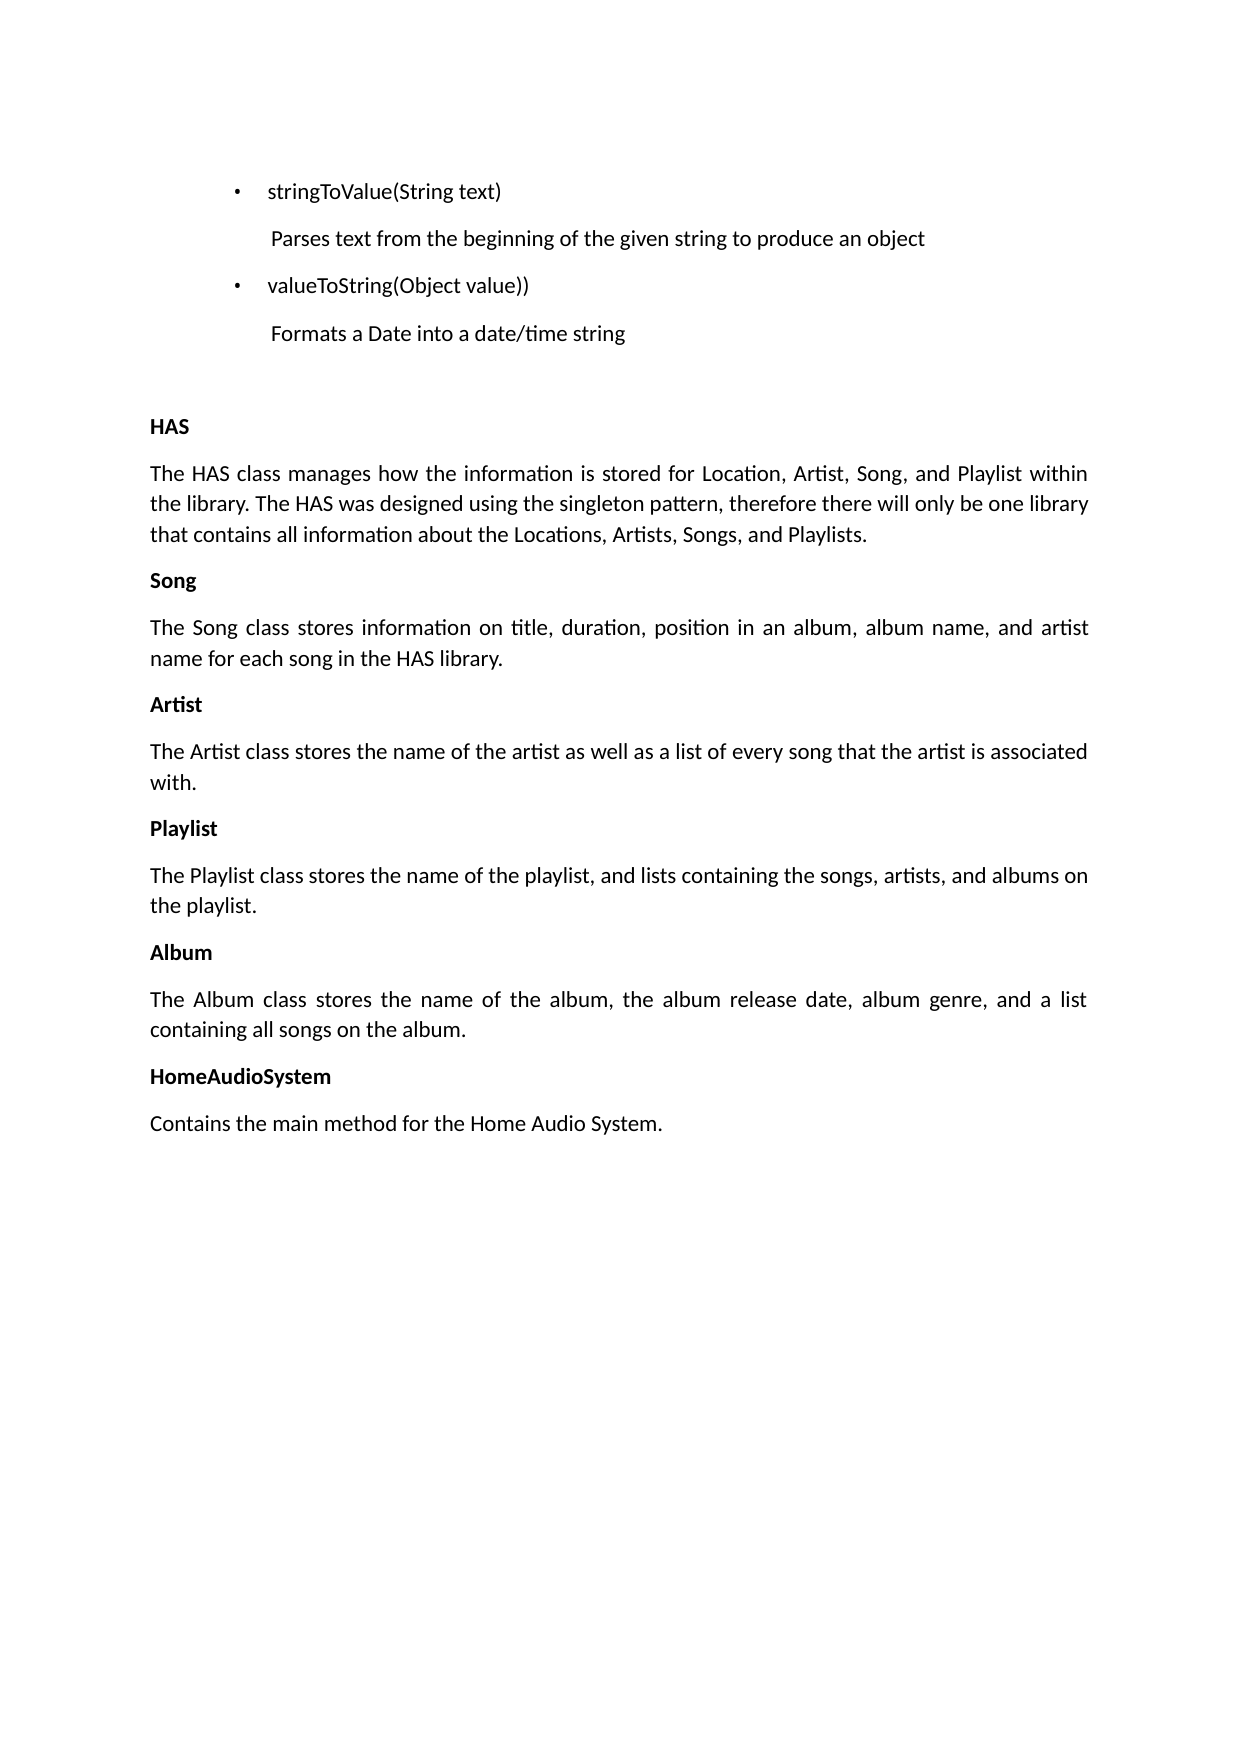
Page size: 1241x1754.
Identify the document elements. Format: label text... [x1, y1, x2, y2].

text Song [150, 567, 1090, 594]
list Formats a Date into a date/time string [271, 319, 1090, 347]
text Playlist [150, 814, 1090, 842]
text The Artist class stores the name of the artist as well as a list of every song that the artist is associated with. [150, 737, 1090, 796]
list valueToString(Object value)) [233, 271, 1090, 300]
list stringToValue(String text) [233, 177, 1090, 206]
text The HAS class manages how the information is stored for Location, Artist, Song, and Playlist within the library. The HAS was designed using the singleton pattern, therefore there will only be one library that contains all information about the Locations, Artists, Songs, and Playlists. [150, 459, 1090, 548]
text HAS [150, 412, 1090, 440]
text Contains the main method for the Home Audio System. [150, 1109, 1090, 1137]
text The Album class stores the name of the album, the album release date, album genre, and a list containing all songs on the album. [150, 985, 1090, 1043]
text Album [150, 938, 1090, 966]
text Artist [150, 691, 1090, 718]
text The Playlist class stores the name of the playlist, and lists containing the songs, artists, and albums on the playlist. [150, 861, 1090, 919]
text HomeAudioSystem [150, 1062, 1090, 1090]
text The Song class stores information on title, duration, position in an album, album name, and artist name for each song in the HAS library. [150, 613, 1090, 672]
list Parses text from the beginning of the given string to produce an object [271, 224, 1090, 252]
